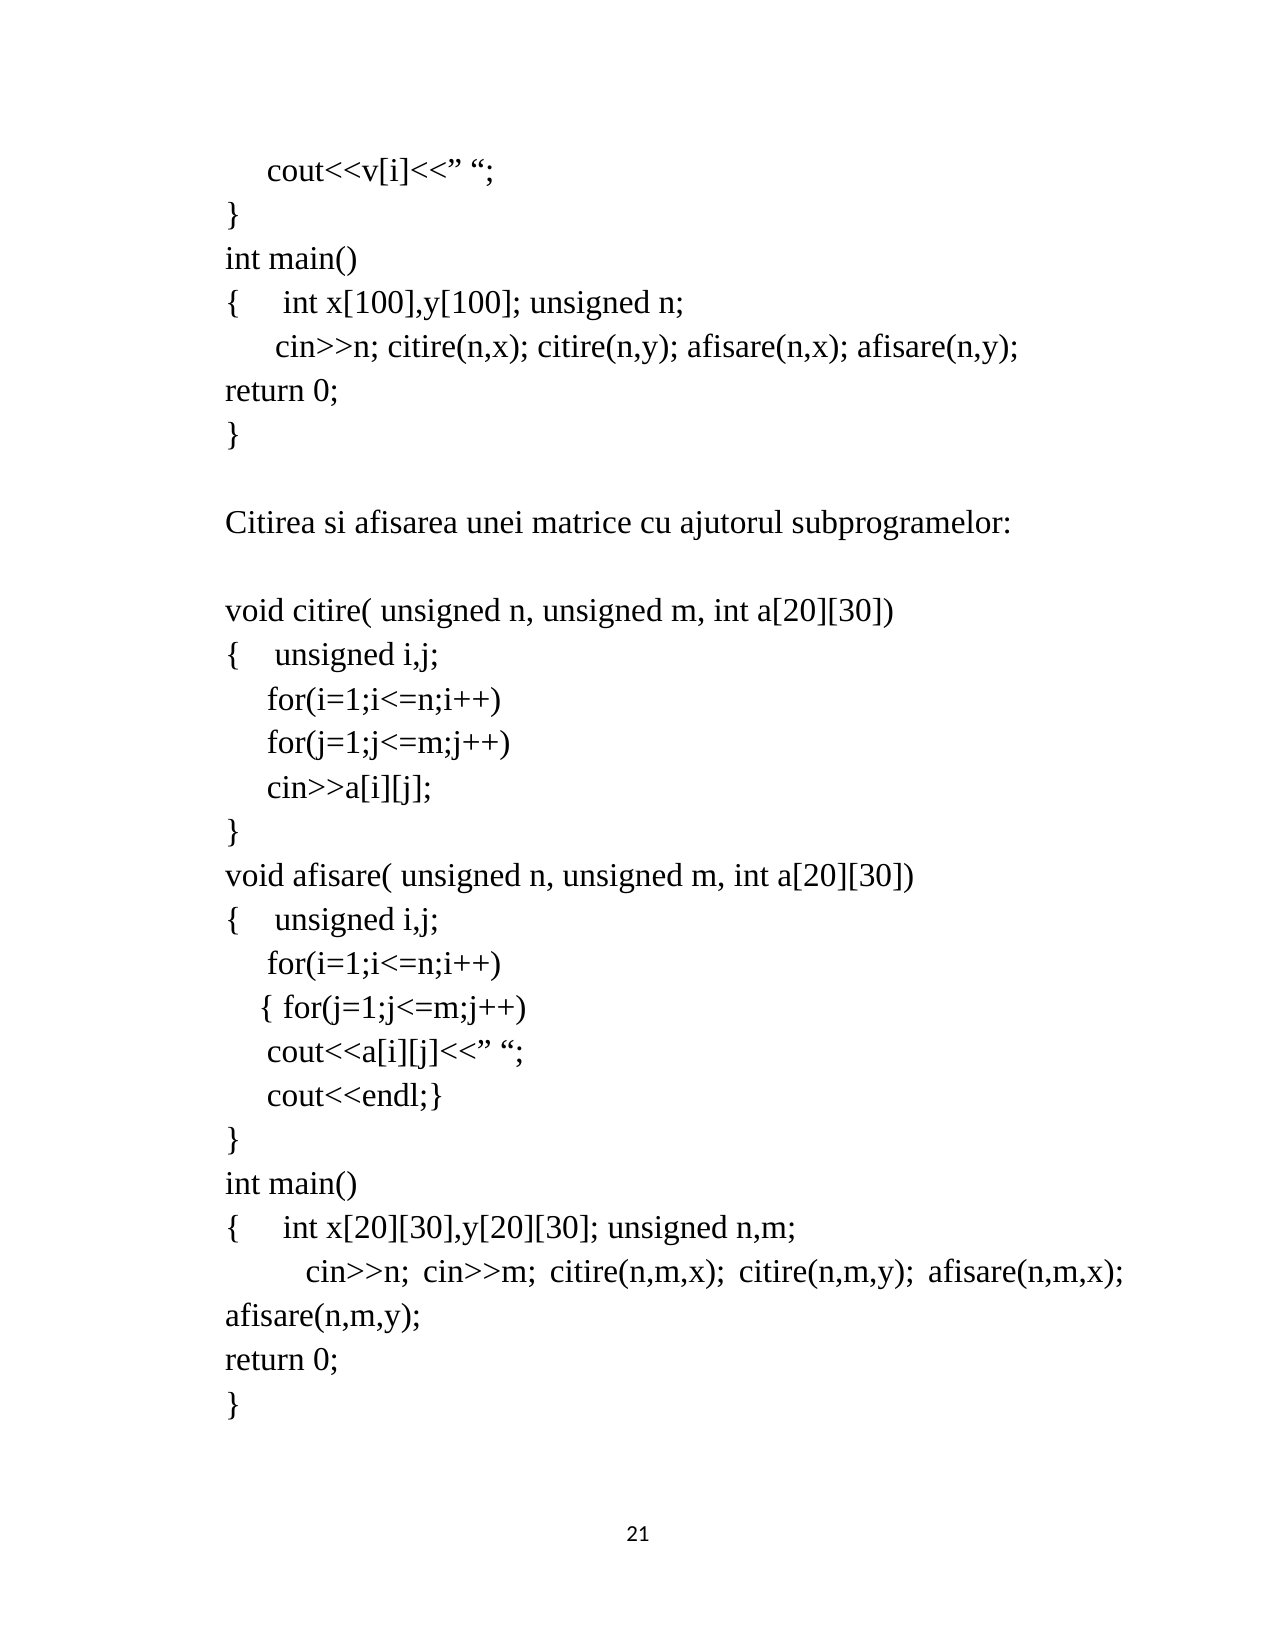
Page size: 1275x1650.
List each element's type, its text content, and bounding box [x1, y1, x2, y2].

list void afisare( unsigned n, unsigned m, int a[20][30]) [225, 855, 1125, 893]
list for(i=1;i<=n;i++) [225, 943, 1125, 981]
list { int x[20][30],y[20][30]; unsigned n,m; [225, 1207, 1125, 1246]
list { for(j=1;j<=m;j++) [225, 987, 1125, 1026]
list cout<<v[i]<<” “; [225, 150, 1125, 188]
list Citirea si afisarea unei matrice cu ajutorul subprogramelor: [225, 502, 1125, 541]
list } [225, 194, 1125, 232]
list int main() [225, 1163, 1125, 1202]
list cin>>n; citire(n,x); citire(n,y); afisare(n,x); afisare(n,y); [225, 326, 1125, 364]
list return 0; [225, 1340, 1125, 1378]
list { int x[100],y[100]; unsigned n; [225, 282, 1125, 321]
list int main() [225, 238, 1125, 276]
list cout<<a[i][j]<<” “; [225, 1031, 1125, 1069]
list for(j=1;j<=m;j++) [225, 723, 1125, 761]
list } [225, 1384, 1125, 1422]
list } [225, 414, 1125, 453]
list void citire( unsigned n, unsigned m, int a[20][30]) [225, 591, 1125, 629]
list cin>>n; cin>>m; citire(n,m,x); citire(n,m,y); afisare(n,m,x); afisare(n,m,y); [225, 1252, 1125, 1334]
list return 0; [225, 370, 1125, 409]
list { unsigned i,j; [225, 635, 1125, 673]
list } [225, 1119, 1125, 1158]
list cin>>a[i][j]; [225, 767, 1125, 805]
list cout<<endl;} [225, 1075, 1125, 1114]
list { unsigned i,j; [225, 899, 1125, 937]
list } [225, 811, 1125, 849]
list for(i=1;i<=n;i++) [225, 679, 1125, 717]
